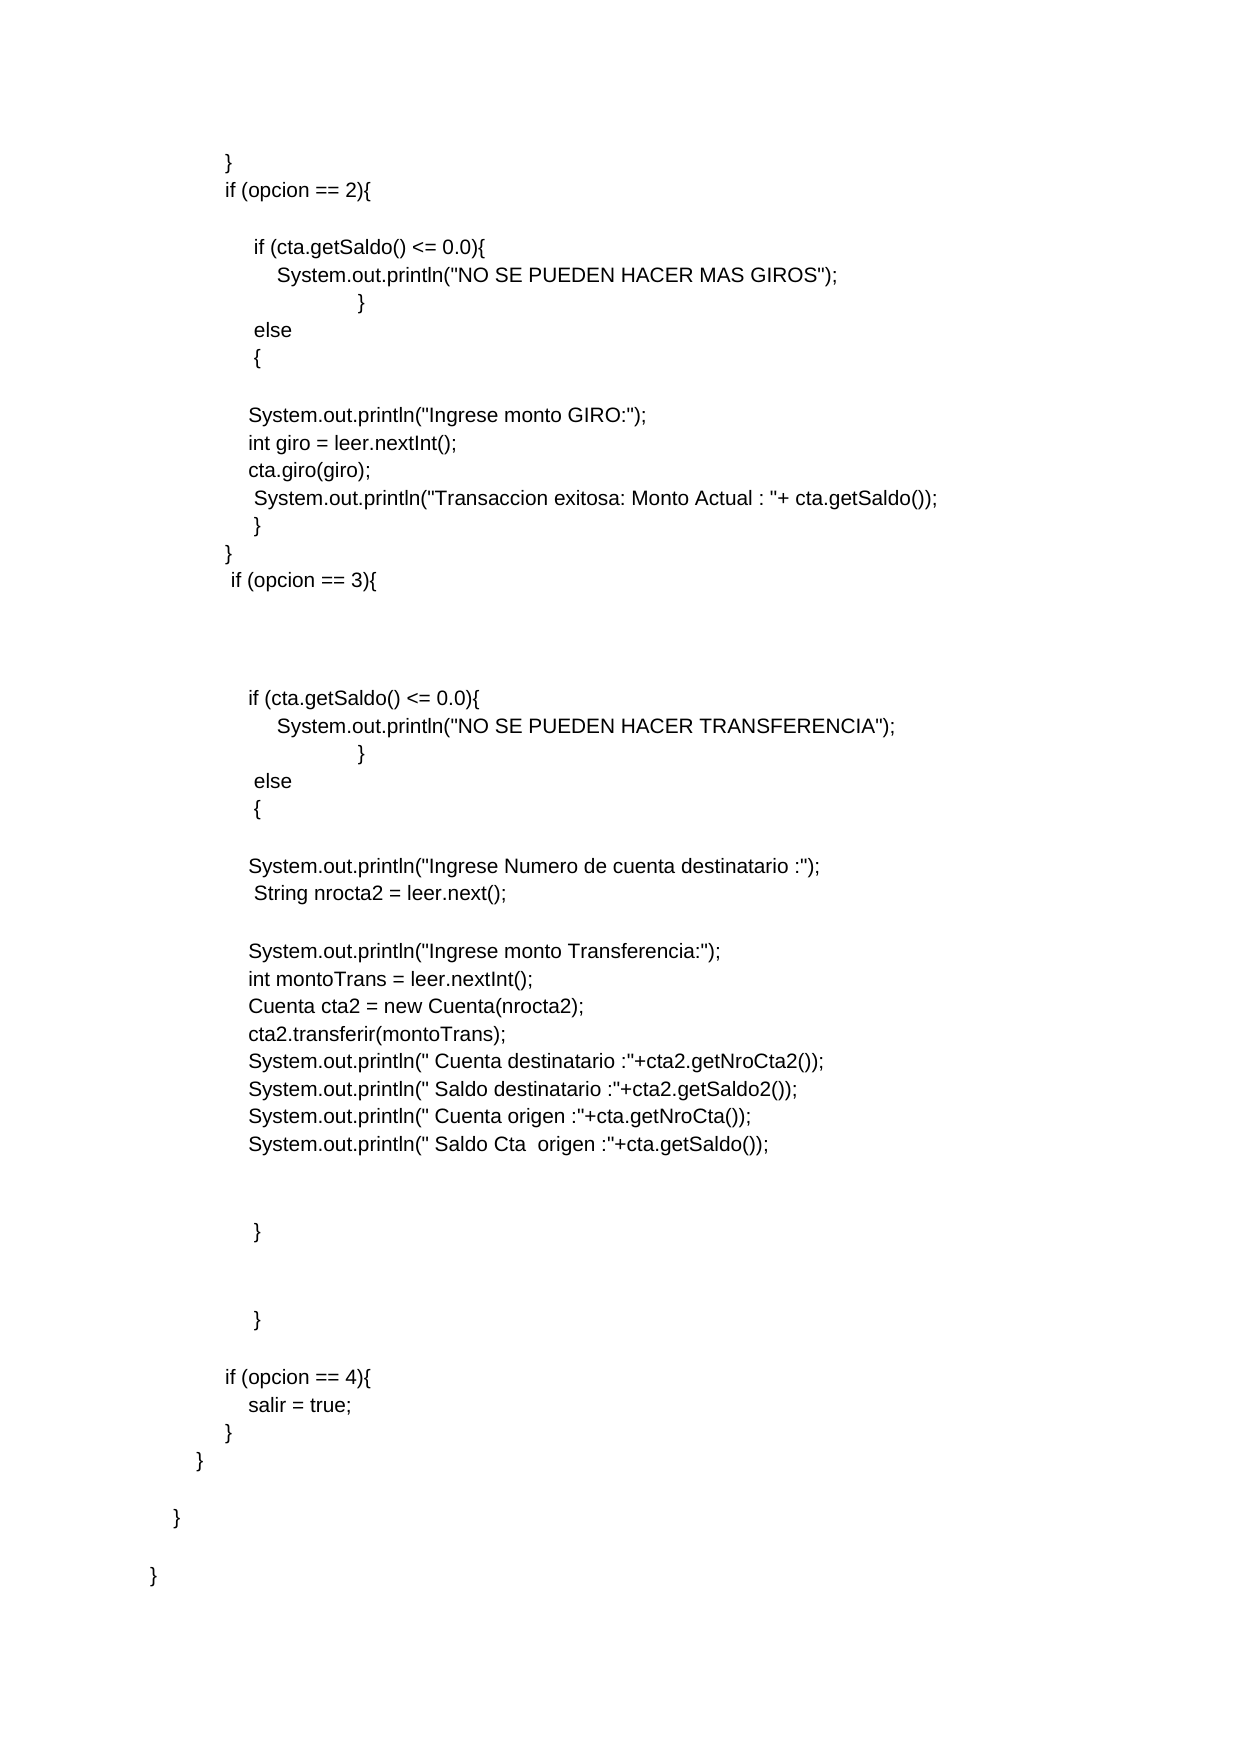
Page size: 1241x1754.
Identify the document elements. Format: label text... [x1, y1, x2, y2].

text } [150, 1563, 1090, 1587]
text if (opcion == 3){ [150, 568, 1090, 592]
text System.out.println("Ingrese monto GIRO:"); [150, 403, 1090, 427]
text System.out.println("NO SE PUEDEN HACER MAS GIROS"); [150, 263, 1090, 287]
text } [150, 1505, 1090, 1529]
text else [150, 768, 1090, 792]
text System.out.println("Transaccion exitosa: Monto Actual : "+ cta.getSaldo()); [150, 485, 1090, 509]
text } [150, 1307, 1090, 1331]
text System.out.println(" Saldo Cta origen :"+cta.getSaldo()); [150, 1131, 1090, 1155]
text int montoTrans = leer.nextInt(); [150, 966, 1090, 990]
text System.out.println("Ingrese Numero de cuenta destinatario :"); [150, 854, 1090, 878]
text int giro = leer.nextInt(); [150, 430, 1090, 454]
text else [150, 318, 1090, 342]
text salir = true; [150, 1392, 1090, 1416]
text cta2.transferir(montoTrans); [150, 1021, 1090, 1045]
text System.out.println("NO SE PUEDEN HACER TRANSFERENCIA"); [150, 713, 1090, 737]
text } [150, 741, 1090, 765]
text } [150, 1219, 1090, 1243]
text cta.giro(giro); [150, 458, 1090, 482]
text if (opcion == 2){ [150, 177, 1090, 201]
text } [150, 513, 1090, 537]
text { [150, 796, 1090, 820]
text String nrocta2 = leer.next(); [150, 881, 1090, 905]
text } [150, 290, 1090, 314]
text if (opcion == 4){ [150, 1365, 1090, 1389]
text Cuenta cta2 = new Cuenta(nrocta2); [150, 994, 1090, 1018]
text System.out.println(" Cuenta origen :"+cta.getNroCta()); [150, 1104, 1090, 1128]
text } [150, 150, 1090, 174]
text { [150, 345, 1090, 369]
text if (cta.getSaldo() <= 0.0){ [150, 235, 1090, 259]
text } [150, 540, 1090, 564]
text } [150, 1447, 1090, 1471]
text System.out.println("Ingrese monto Transferencia:"); [150, 939, 1090, 963]
text } [150, 1420, 1090, 1444]
text if (cta.getSaldo() <= 0.0){ [150, 686, 1090, 710]
text System.out.println(" Saldo destinatario :"+cta2.getSaldo2()); [150, 1076, 1090, 1100]
text System.out.println(" Cuenta destinatario :"+cta2.getNroCta2()); [150, 1049, 1090, 1073]
